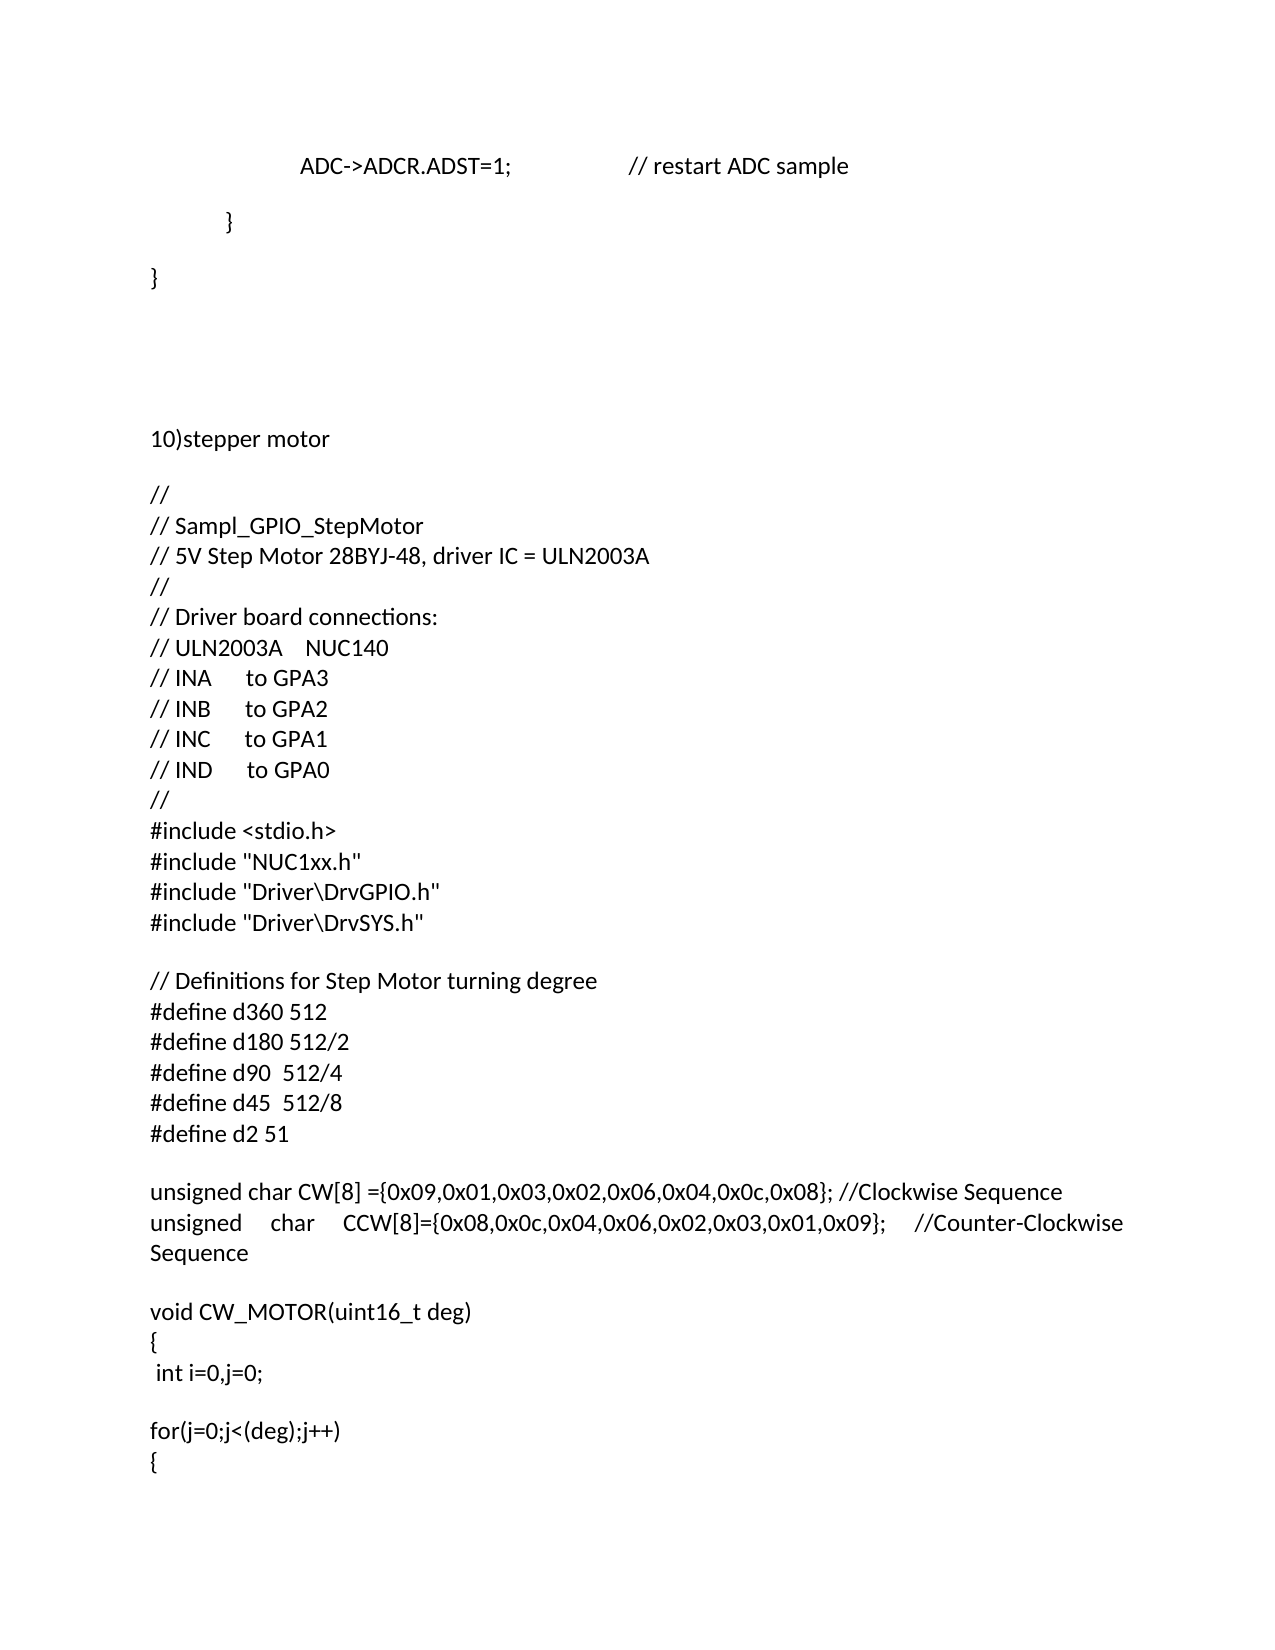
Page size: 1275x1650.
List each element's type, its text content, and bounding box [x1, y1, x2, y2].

text } [150, 262, 1125, 292]
text // [150, 571, 1125, 601]
text // IND to GPA0 [150, 754, 1125, 784]
text { [150, 1326, 1125, 1357]
text #include "Driver\DrvSYS.h" [150, 907, 1125, 937]
text #include <stdio.h> [150, 815, 1125, 846]
text // 5V Step Motor 28BYJ-48, driver IC = ULN2003A [150, 540, 1125, 571]
text // INB to GPA2 [150, 693, 1125, 723]
text #define d45 512/8 [150, 1087, 1125, 1118]
text { [150, 1446, 1125, 1477]
text #define d180 512/2 [150, 1026, 1125, 1057]
text unsigned char CCW[8]={0x08,0x0c,0x04,0x06,0x02,0x03,0x01,0x09}; //Counter-Clockwise Sequence [150, 1207, 1125, 1268]
text // ULN2003A NUC140 [150, 632, 1125, 662]
text for(j=0;j<(deg);j++) [150, 1416, 1125, 1446]
text // Driver board connections: [150, 601, 1125, 632]
text int i=0,j=0; [150, 1357, 1125, 1387]
text #define d2 51 [150, 1118, 1125, 1148]
text #define d90 512/4 [150, 1057, 1125, 1087]
text #include "Driver\DrvGPIO.h" [150, 876, 1125, 907]
text } [150, 206, 1125, 236]
text // INC to GPA1 [150, 723, 1125, 754]
text // Definitions for Step Motor turning degree [150, 965, 1125, 996]
text ADC->ADCR.ADST=1; // restart ADC sample [150, 150, 1125, 181]
text // [150, 784, 1125, 815]
text #include "NUC1xx.h" [150, 846, 1125, 876]
text #define d360 512 [150, 996, 1125, 1026]
text // [150, 479, 1125, 510]
text 10)stepper motor [150, 423, 1125, 454]
text unsigned char CW[8] ={0x09,0x01,0x03,0x02,0x06,0x04,0x0c,0x08}; //Clockwise Sequence [150, 1176, 1125, 1207]
text // Sampl_GPIO_StepMotor [150, 510, 1125, 540]
text void CW_MOTOR(uint16_t deg) [150, 1296, 1125, 1326]
text // INA to GPA3 [150, 662, 1125, 693]
